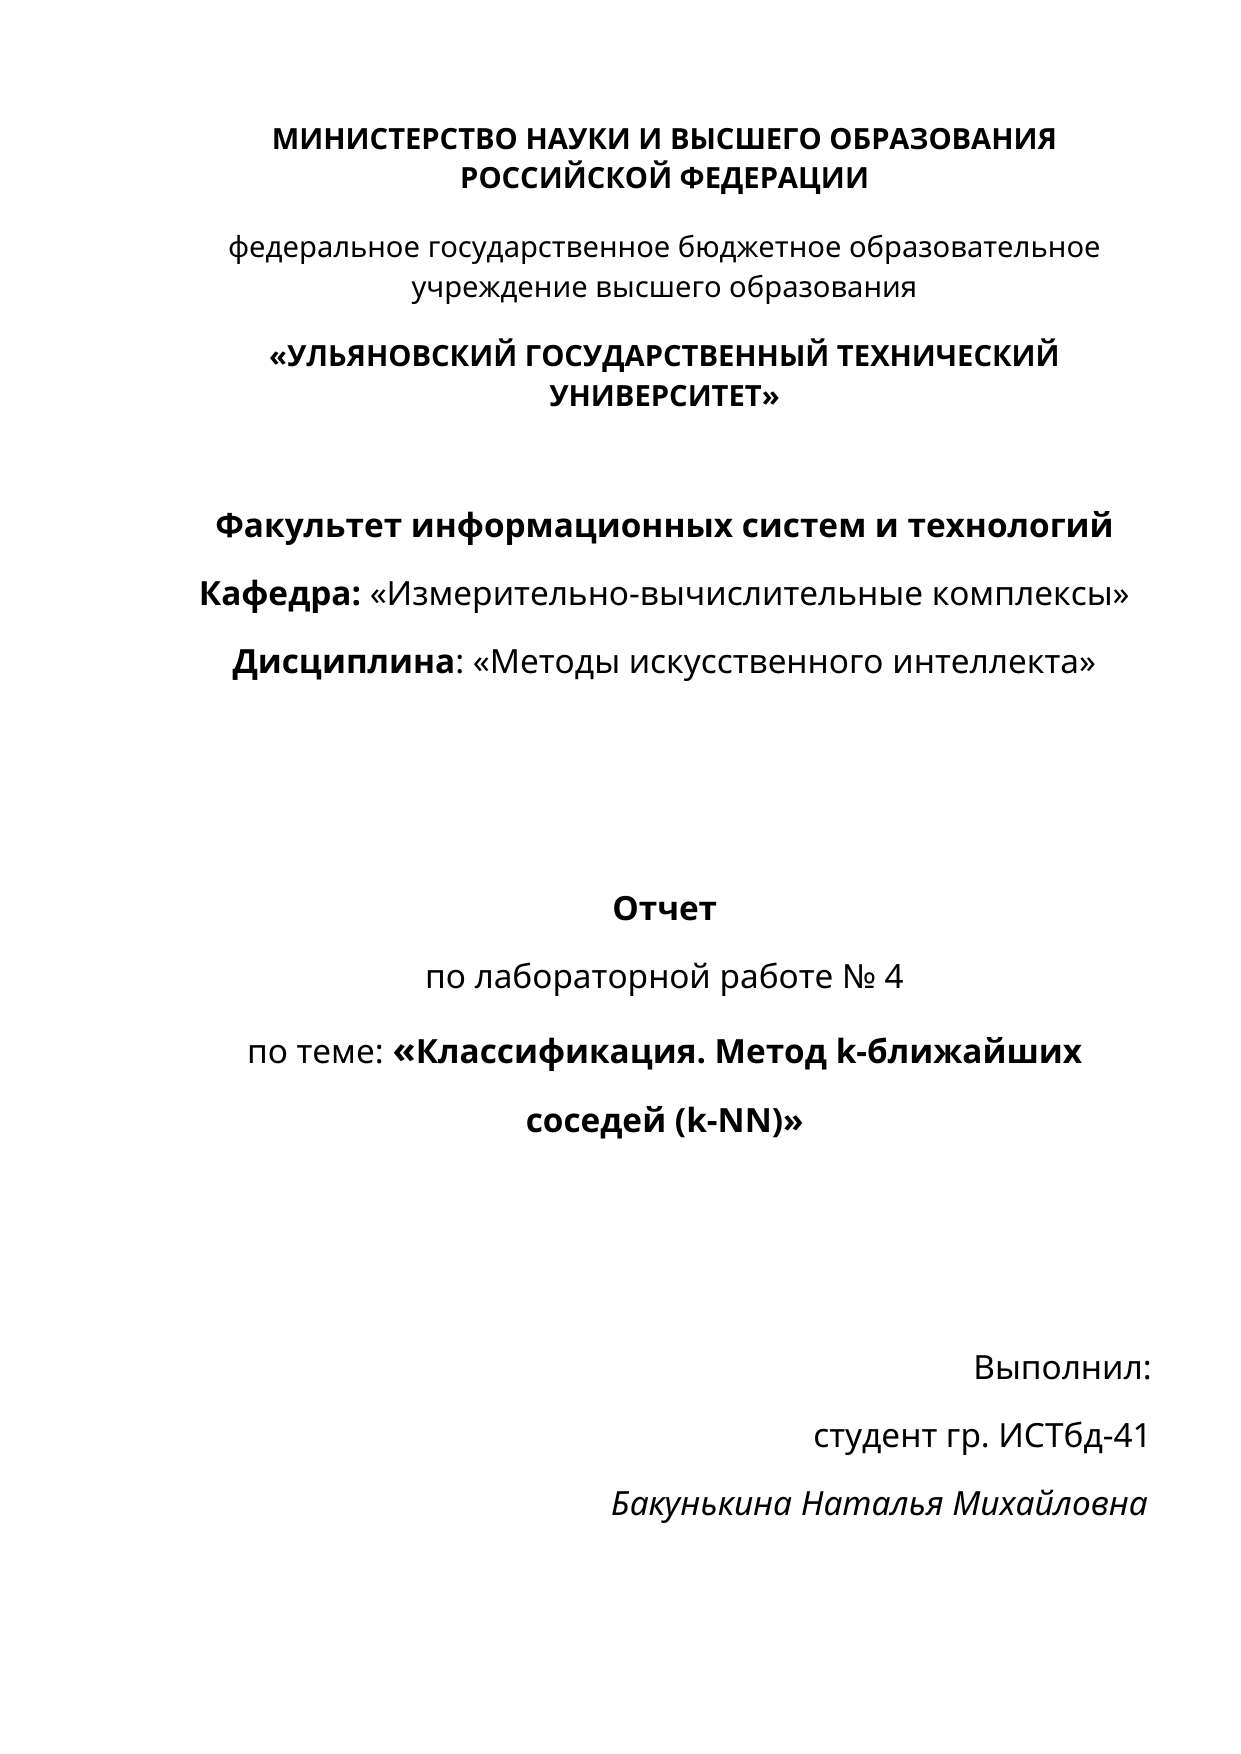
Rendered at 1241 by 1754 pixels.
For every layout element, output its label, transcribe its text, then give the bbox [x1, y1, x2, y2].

text федеральное государственное бюджетное образовательное учреждение высшего образования [177, 227, 1152, 306]
text Кафедра: «Измерительно-вычислительные комплексы» Дисциплина: «Методы искусственного интеллекта» [177, 570, 1152, 683]
text «УЛЬЯНОВСКИЙ ГОСУДАРСТВЕННЫЙ ТЕХНИЧЕСКИЙ УНИВЕРСИТЕТ» [177, 335, 1152, 414]
text МИНИСТЕРСТВО НАУКИ И ВЫСШЕГО ОБРАЗОВАНИЯ РОССИЙСКОЙ ФЕДЕРАЦИИ [177, 118, 1152, 197]
text Бакунькина Наталья Михайловна [177, 1480, 1152, 1525]
text Отчет [177, 884, 1152, 930]
text студент гр. ИСТбд-41 [177, 1412, 1152, 1457]
text по лабораторной работе № 4 по теме: «Классификация. Метод k-ближайших соседей (k-NN)» [177, 952, 1152, 1143]
text Факультет информационных систем и технологий [177, 502, 1152, 547]
text Выполнил: [177, 1344, 1152, 1389]
